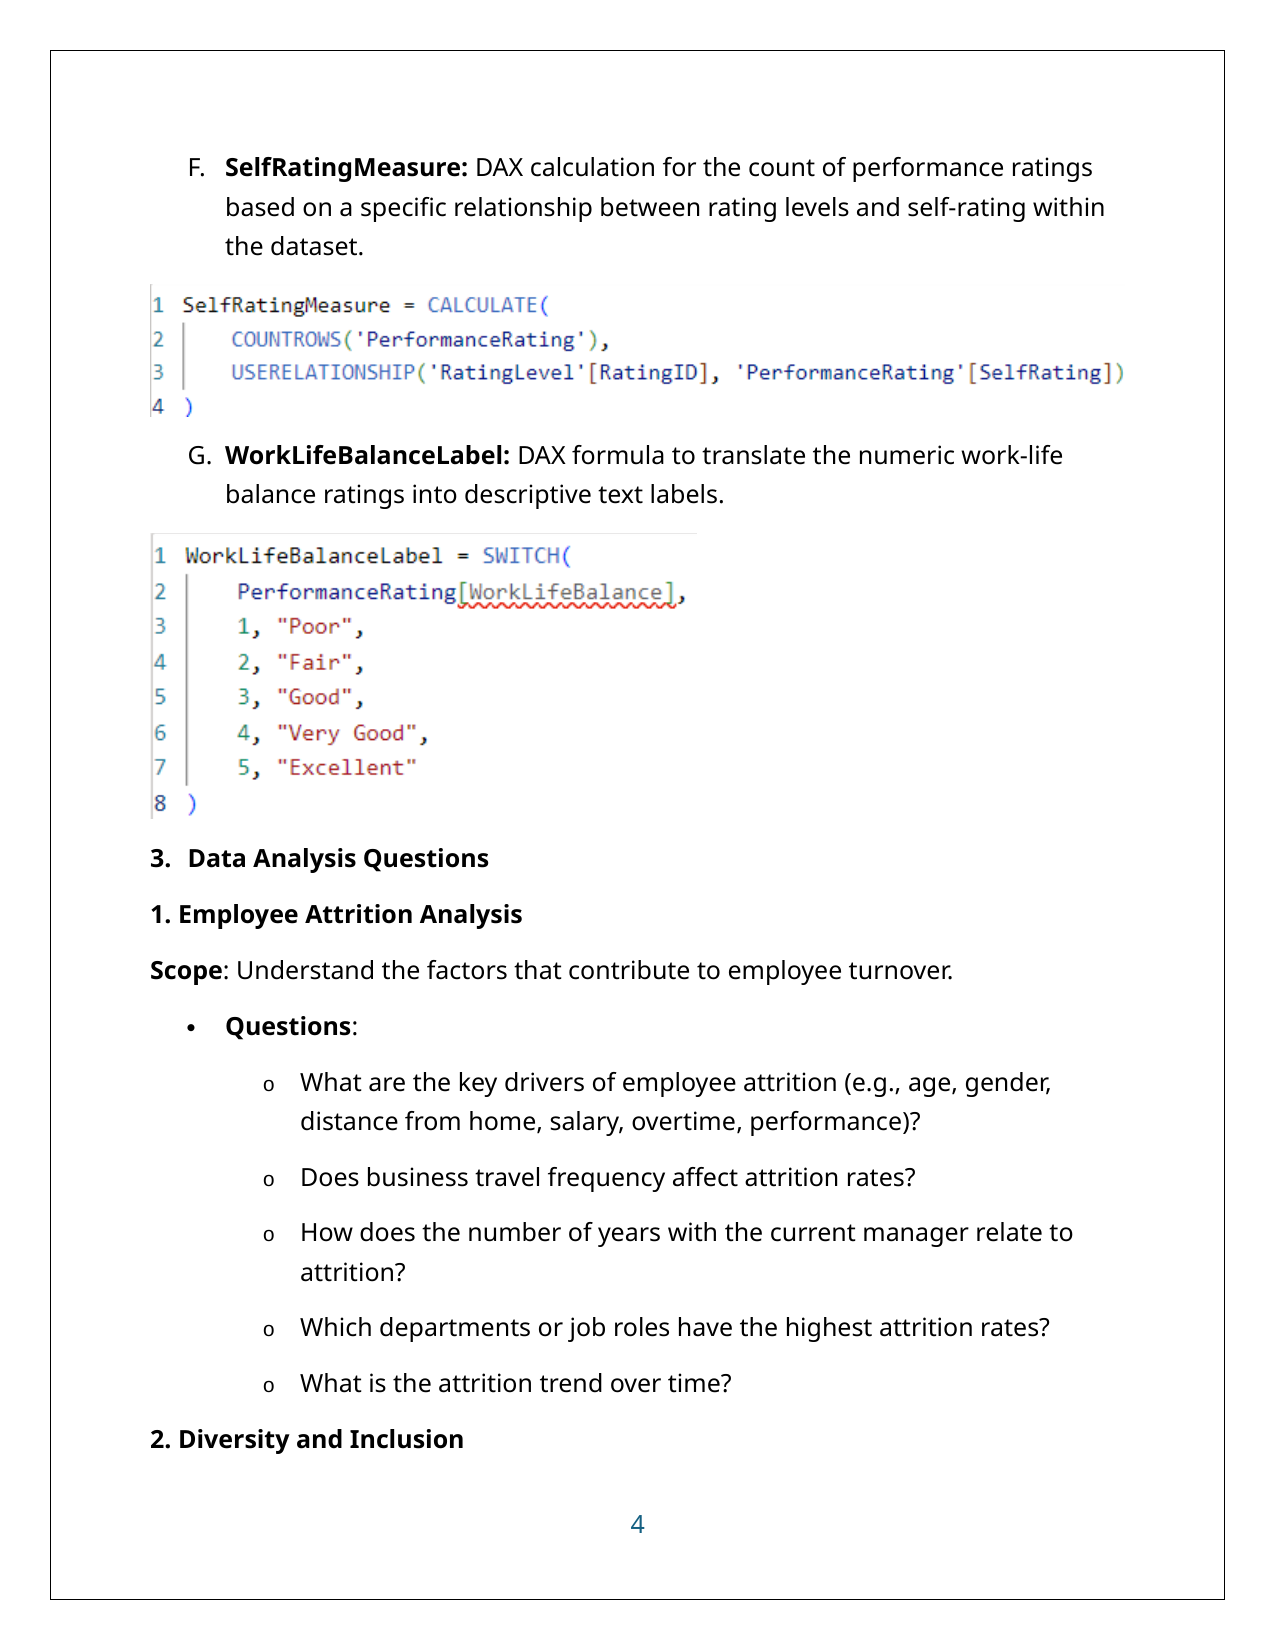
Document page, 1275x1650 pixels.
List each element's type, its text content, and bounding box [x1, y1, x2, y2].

list What is the attrition trend over time? [262, 1366, 1125, 1400]
text Scope: Understand the factors that contribute to employee turnover. [150, 952, 1125, 987]
text 1. Employee Attrition Analysis [150, 897, 1125, 931]
list WorkLifeBalanceLabel: DAX formula to translate the numeric work-life balance ratings into descriptive text labels. [187, 438, 1125, 511]
list Which departments or job roles have the highest attrition rates? [262, 1310, 1125, 1344]
list How does the number of years with the current manager relate to attrition? [262, 1215, 1125, 1288]
list Does business travel frequency affect attrition rates? [262, 1159, 1125, 1193]
list Questions: [187, 1008, 1125, 1042]
list What are the key drivers of employee attrition (e.g., age, gender, distance from home, salary, overtime, performance)? [262, 1064, 1125, 1137]
list Data Analysis Questions [150, 841, 1125, 875]
picture [150, 533, 697, 819]
text 2. Diversity and Inclusion [150, 1422, 1125, 1456]
list SelfRatingMeasure: DAX calculation for the count of performance ratings based on a specific relationship between rating levels and self-rating within the dataset. [187, 150, 1125, 262]
picture [150, 284, 1125, 417]
